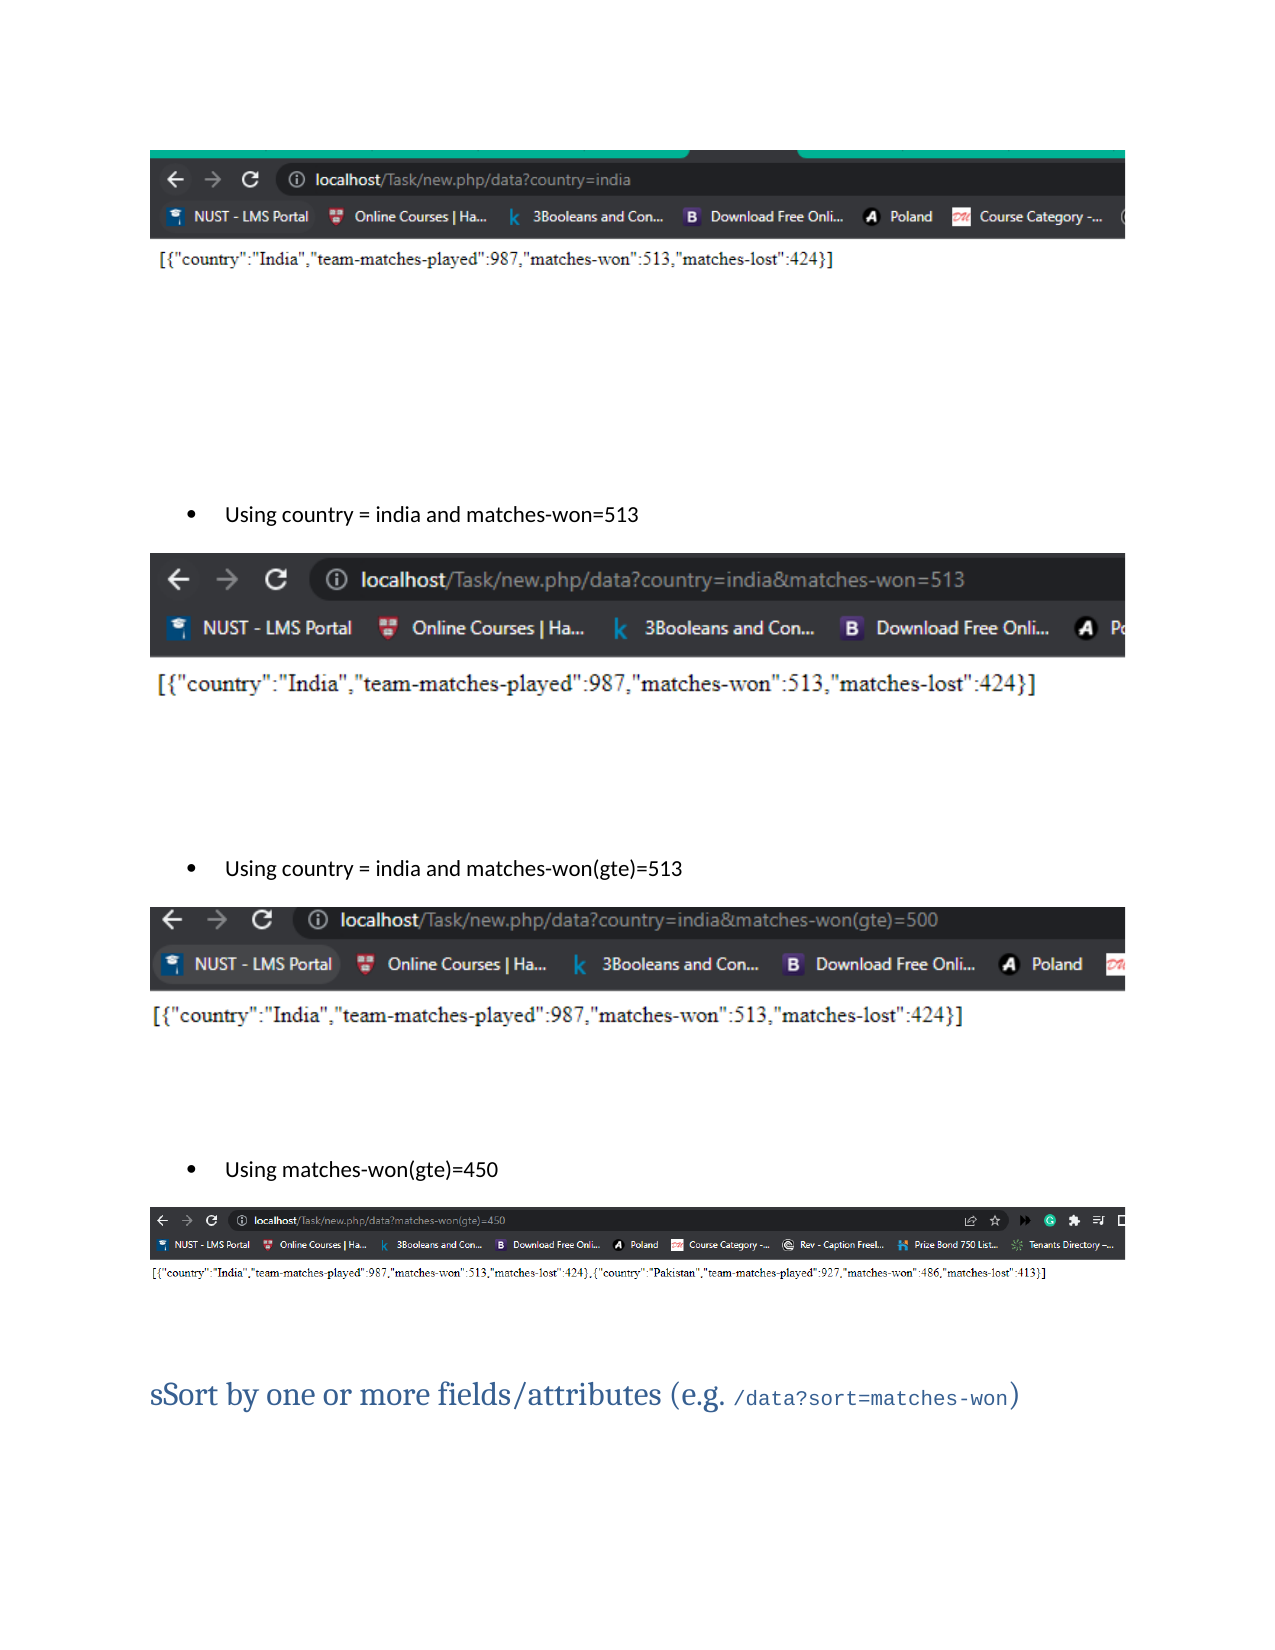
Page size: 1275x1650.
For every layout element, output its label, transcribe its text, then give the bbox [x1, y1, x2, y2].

picture [150, 150, 1125, 369]
picture [150, 1207, 1125, 1347]
subtitle sSort by one or more fields/attributes (e.g. /data?sort=matches-won) [150, 1376, 1125, 1414]
picture [150, 907, 1125, 1077]
list Using country = india and matches-won=513 [187, 500, 1125, 528]
list Using country = india and matches-won(gte)=513 [187, 854, 1125, 882]
list Using matches-won(gte)=450 [187, 1155, 1125, 1183]
picture [150, 553, 1125, 777]
